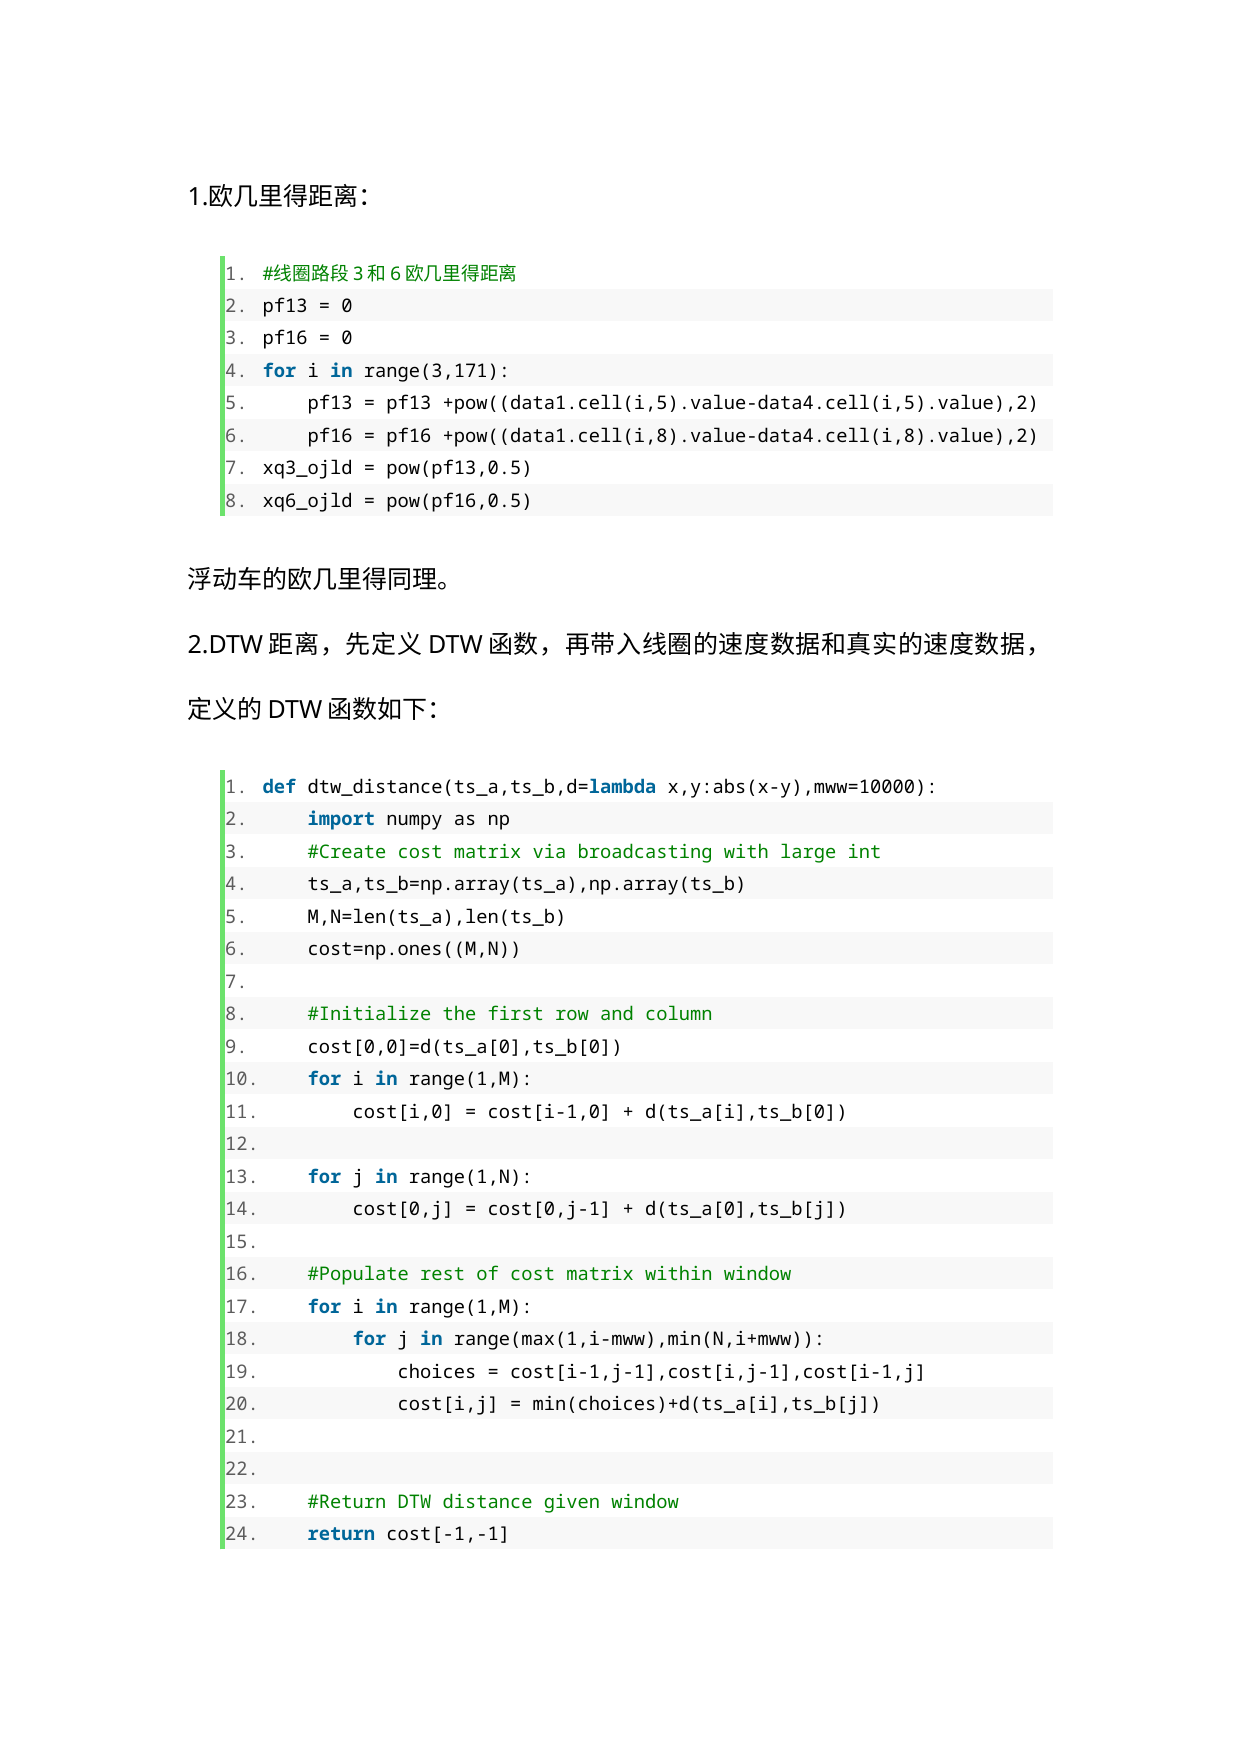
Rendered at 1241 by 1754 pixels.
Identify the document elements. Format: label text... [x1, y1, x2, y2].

list cost[0,0]=d(ts_a[0],ts_b[0]) [225, 1029, 1053, 1062]
text 1.欧几里得距离： [187, 162, 1053, 227]
list xq6_ojld = pow(pf16,0.5) [225, 484, 1053, 516]
list for j in range(max(1,i-mww),min(N,i+mww)): [225, 1322, 1053, 1354]
list pf13 = pf13 +pow((data1.cell(i,5).value-data4.cell(i,5).value),2) [225, 386, 1053, 419]
list choices = cost[i-1,j-1],cost[i,j-1],cost[i-1,j] [225, 1354, 1053, 1387]
list ts_a,ts_b=np.array(ts_a),np.array(ts_b) [225, 867, 1053, 899]
list #Populate rest of cost matrix within window [225, 1257, 1053, 1289]
list #Create cost matrix via broadcasting with large int [225, 834, 1053, 867]
list cost[0,j] = cost[0,j-1] + d(ts_a[0],ts_b[j]) [225, 1192, 1053, 1224]
text 浮动车的欧几里得同理。 [187, 545, 1053, 610]
list def dtw_distance(ts_a,ts_b,d=lambda x,y:abs(x-y),mww=10000): [220, 769, 1053, 802]
list cost=np.ones((M,N)) [225, 932, 1053, 964]
list for i in range(1,M): [225, 1062, 1053, 1094]
list for j in range(1,N): [225, 1159, 1053, 1192]
list #Initialize the first row and column [225, 997, 1053, 1029]
list cost[i,0] = cost[i-1,0] + d(ts_a[i],ts_b[0]) [225, 1094, 1053, 1127]
list for i in range(3,171): [225, 354, 1053, 386]
text 2.DTW距离，先定义DTW函数，再带入线圈的速度数据和真实的速度数据，定义的DTW函数如下： [187, 610, 1053, 740]
list M,N=len(ts_a),len(ts_b) [225, 899, 1053, 932]
list cost[i,j] = min(choices)+d(ts_a[i],ts_b[j]) [225, 1387, 1053, 1419]
list import numpy as np [225, 802, 1053, 834]
list #Return DTW distance given window [225, 1484, 1053, 1517]
list return cost[-1,-1] [225, 1517, 1053, 1549]
list xq3_ojld = pow(pf13,0.5) [225, 451, 1053, 484]
list for i in range(1,M): [225, 1289, 1053, 1322]
list pf13 = 0 [225, 289, 1053, 321]
list #线圈路段3和6欧几里得距离 [225, 256, 1053, 289]
list pf16 = 0 [225, 321, 1053, 354]
list pf16 = pf16 +pow((data1.cell(i,8).value-data4.cell(i,8).value),2) [225, 419, 1053, 451]
